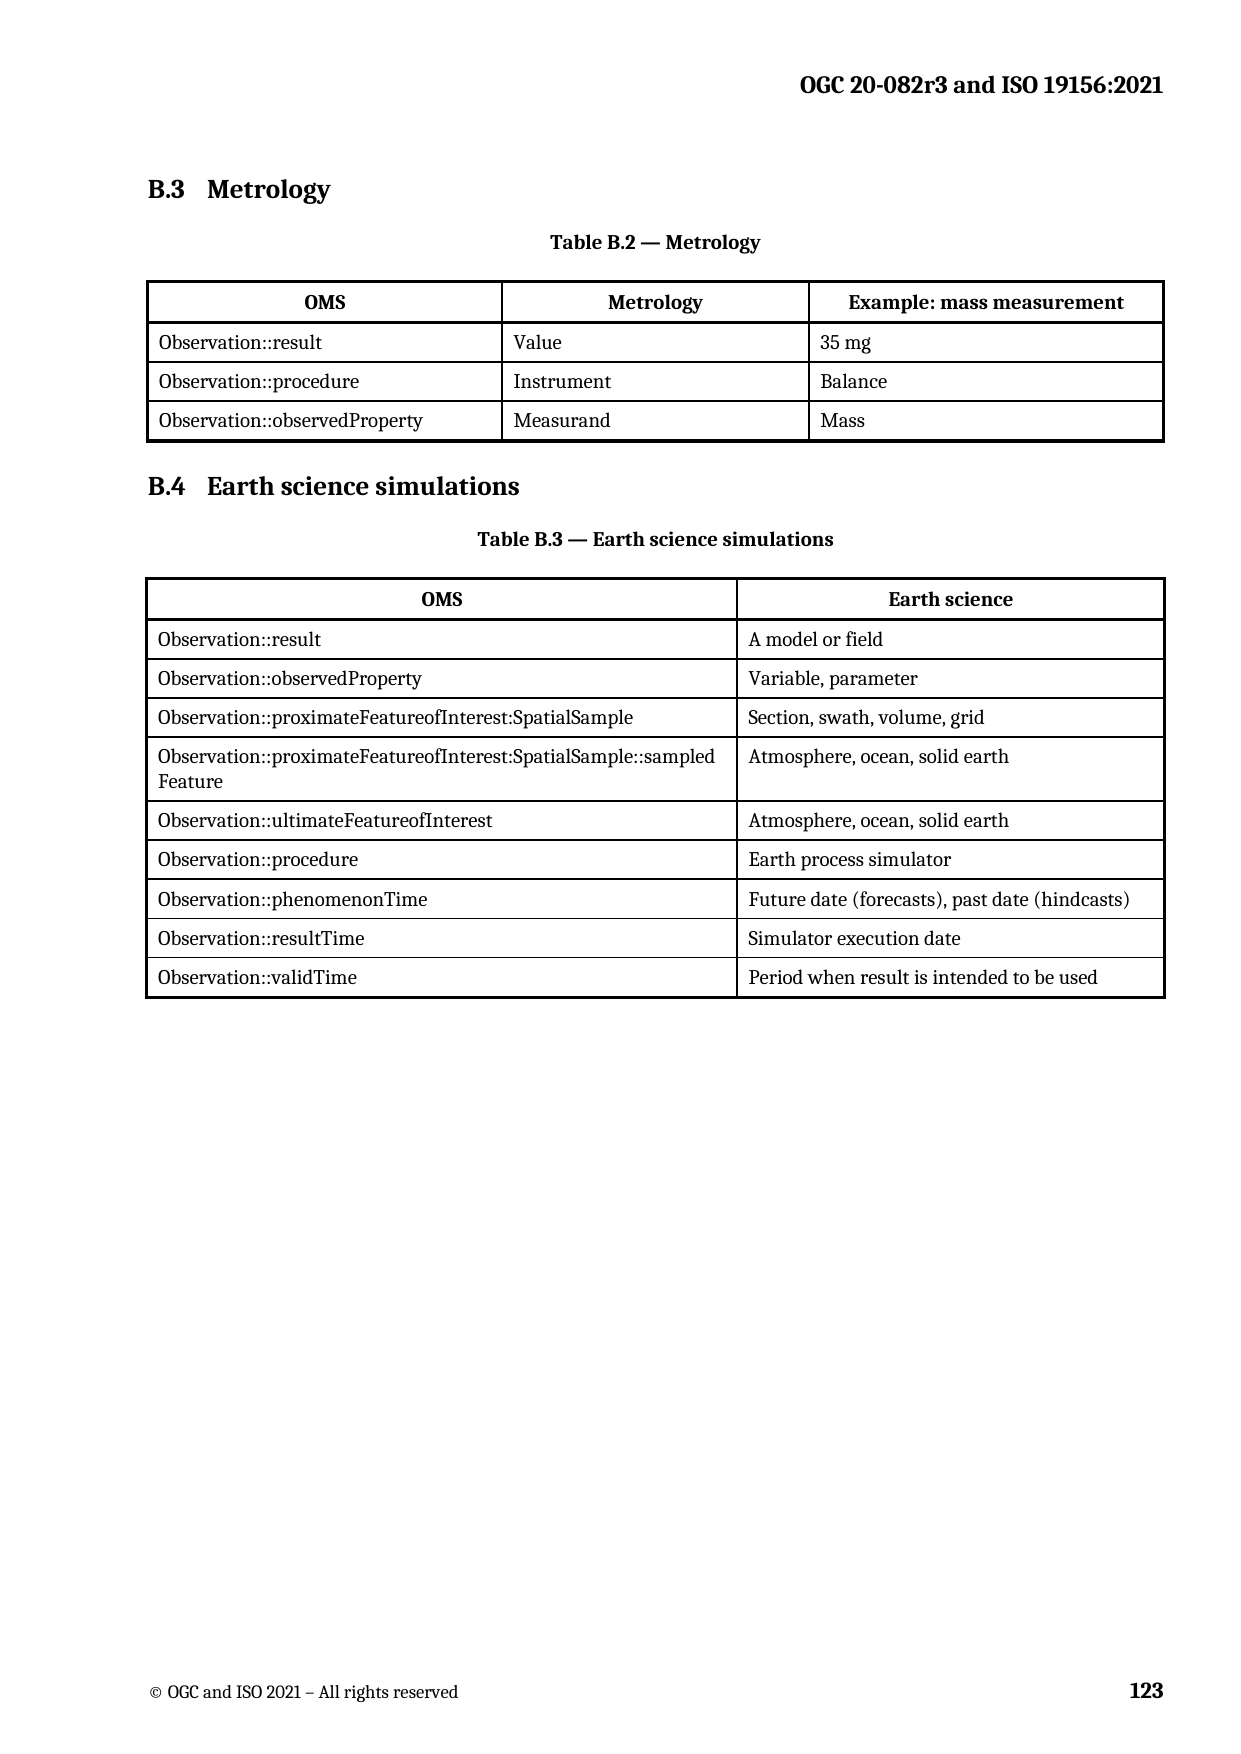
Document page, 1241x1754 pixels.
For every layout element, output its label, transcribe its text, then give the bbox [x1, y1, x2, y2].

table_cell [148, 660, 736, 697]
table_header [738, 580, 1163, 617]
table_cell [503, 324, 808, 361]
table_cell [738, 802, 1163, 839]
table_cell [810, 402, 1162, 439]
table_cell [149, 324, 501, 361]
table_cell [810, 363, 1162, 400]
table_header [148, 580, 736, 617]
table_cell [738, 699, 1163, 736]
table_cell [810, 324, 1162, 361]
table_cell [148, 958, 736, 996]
text Table B.3 — Earth science simulations [148, 527, 1163, 552]
text Metrology [148, 174, 1163, 205]
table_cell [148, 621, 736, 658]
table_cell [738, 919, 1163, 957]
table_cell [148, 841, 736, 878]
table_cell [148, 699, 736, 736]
text Earth science simulations [148, 471, 1163, 502]
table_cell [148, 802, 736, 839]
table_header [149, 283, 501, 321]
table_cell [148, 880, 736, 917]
text Table B.2 — Metrology [148, 230, 1163, 255]
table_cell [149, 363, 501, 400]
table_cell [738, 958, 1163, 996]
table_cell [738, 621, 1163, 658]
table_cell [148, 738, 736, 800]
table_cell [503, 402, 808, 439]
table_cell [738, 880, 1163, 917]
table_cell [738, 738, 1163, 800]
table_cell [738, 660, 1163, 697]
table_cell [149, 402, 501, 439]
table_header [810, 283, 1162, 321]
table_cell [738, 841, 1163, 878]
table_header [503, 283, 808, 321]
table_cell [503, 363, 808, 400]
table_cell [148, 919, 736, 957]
